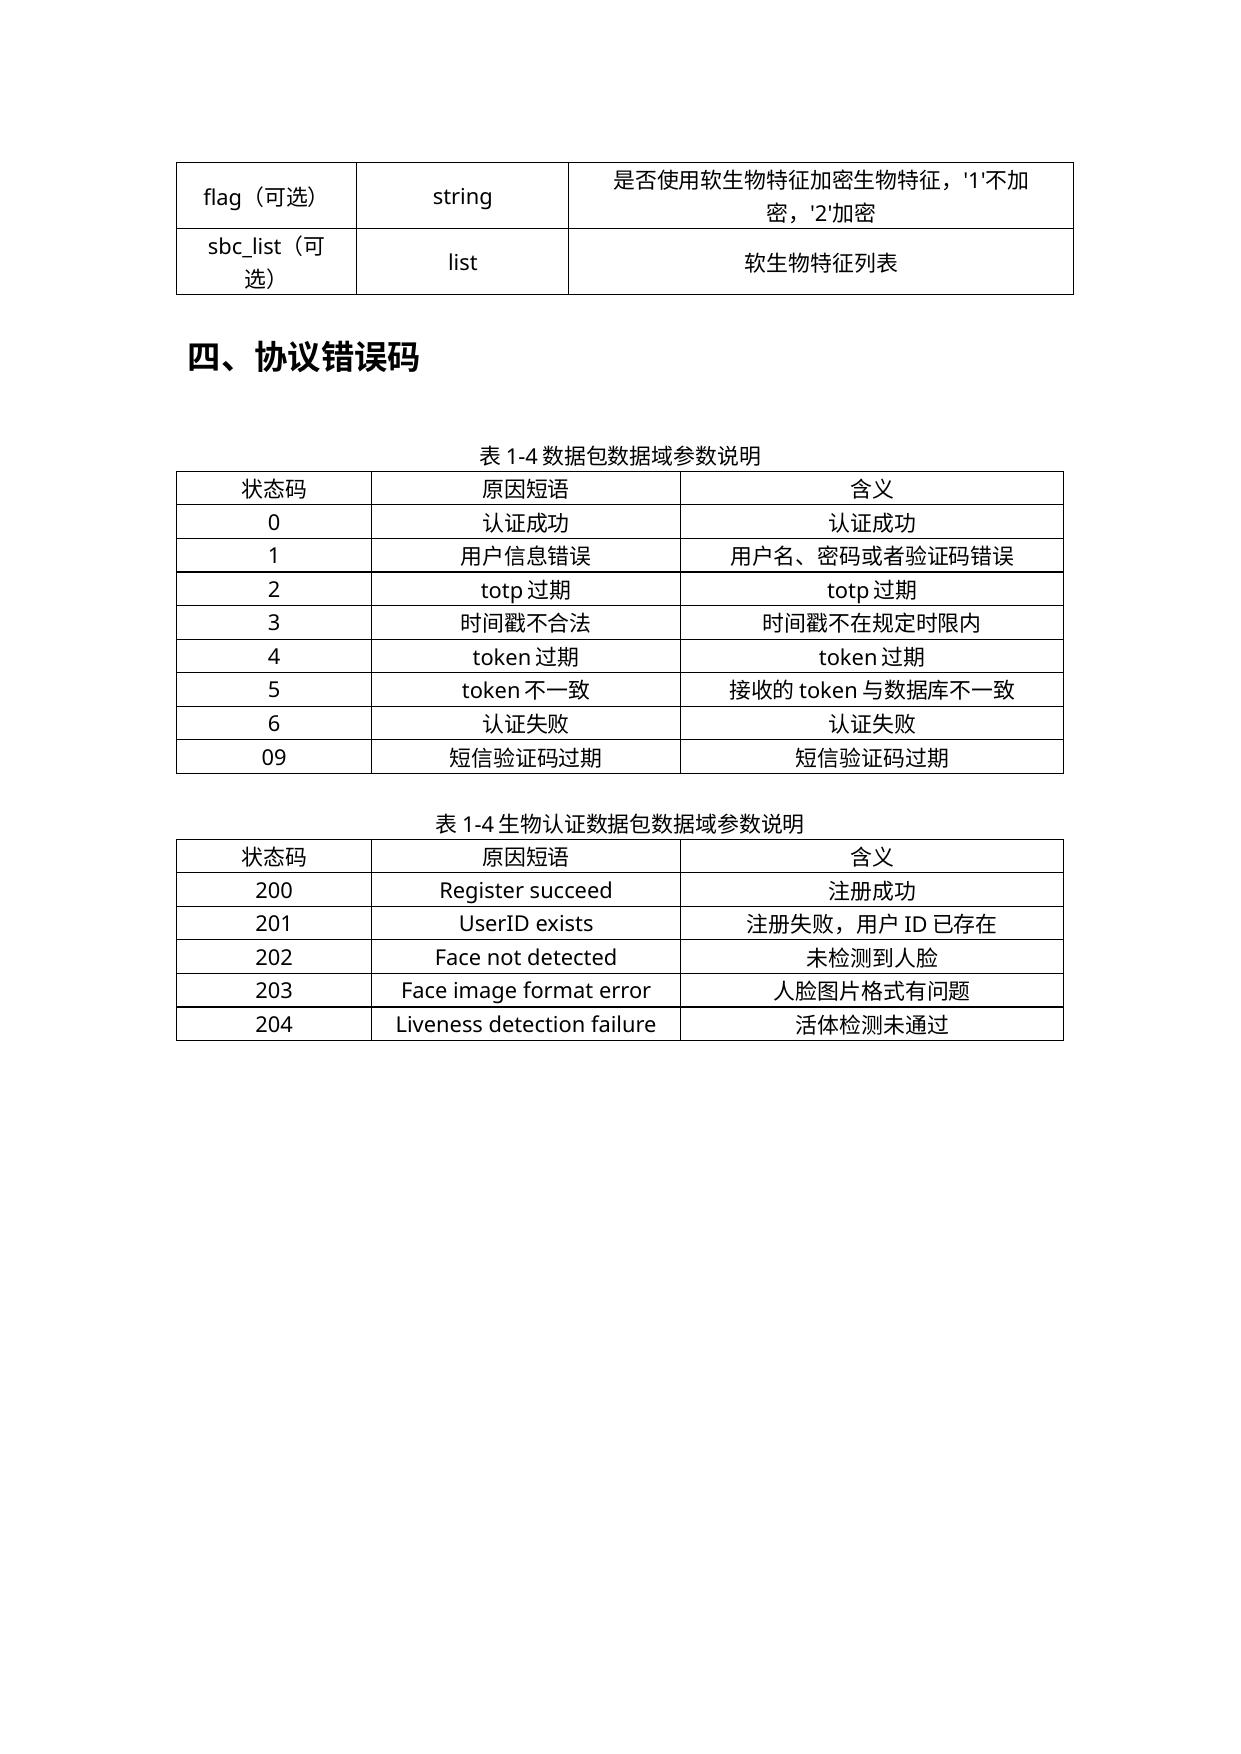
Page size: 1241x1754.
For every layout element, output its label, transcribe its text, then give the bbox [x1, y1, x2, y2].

table_cell 短信验证码过期 [681, 740, 1063, 773]
table_cell 未检测到人脸 [681, 940, 1063, 973]
table_cell totp过期 [372, 573, 680, 605]
table_header 含义 [681, 472, 1063, 504]
table_cell 活体检测未通过 [681, 1008, 1063, 1040]
table_cell string [357, 163, 568, 228]
table_cell 204 [177, 1008, 371, 1040]
table_cell 201 [177, 907, 371, 939]
table_header 含义 [681, 840, 1063, 872]
table_cell 203 [177, 974, 371, 1006]
table_header 原因短语 [372, 840, 680, 872]
table_cell 2 [177, 573, 371, 605]
table_cell Liveness detection failure [372, 1008, 680, 1040]
table_cell 软生物特征列表 [569, 229, 1073, 294]
table_cell 认证失败 [681, 707, 1063, 739]
table_cell 认证成功 [372, 505, 680, 538]
table_cell sbc_list（可选） [177, 229, 356, 294]
table_cell list [357, 229, 568, 294]
table_cell 3 [177, 606, 371, 638]
table_cell 注册失败，用户ID已存在 [681, 907, 1063, 939]
table_cell 202 [177, 940, 371, 973]
table_cell 接收的token与数据库不一致 [681, 673, 1063, 706]
table_cell 时间戳不合法 [372, 606, 680, 638]
table_cell 认证成功 [681, 505, 1063, 538]
table_cell 用户名、密码或者验证码错误 [681, 539, 1063, 571]
table_cell 注册成功 [681, 873, 1063, 906]
table_cell 4 [177, 640, 371, 672]
table_cell 用户信息错误 [372, 539, 680, 571]
text 表1-4生物认证数据包数据域参数说明 [187, 806, 1053, 839]
text 表1-4数据包数据域参数说明 [187, 438, 1053, 471]
table_cell 09 [177, 740, 371, 773]
table_cell 认证失败 [372, 707, 680, 739]
table_cell 0 [177, 505, 371, 538]
table_cell Face image format error [372, 974, 680, 1006]
table_cell UserID exists [372, 907, 680, 939]
table_cell token过期 [681, 640, 1063, 672]
table_cell 是否使用软生物特征加密生物特征，'1'不加密，'2'加密 [569, 163, 1073, 228]
table_cell 短信验证码过期 [372, 740, 680, 773]
subtitle 四、协议错误码 [187, 322, 1053, 387]
table_cell 时间戳不在规定时限内 [681, 606, 1063, 638]
table_header 状态码 [177, 472, 371, 504]
table_cell 200 [177, 873, 371, 906]
table_cell Register succeed [372, 873, 680, 906]
table_cell 6 [177, 707, 371, 739]
table_cell Face not detected [372, 940, 680, 973]
table_cell token不一致 [372, 673, 680, 706]
table_cell 5 [177, 673, 371, 706]
table_cell 1 [177, 539, 371, 571]
table_header 原因短语 [372, 472, 680, 504]
table_cell 人脸图片格式有问题 [681, 974, 1063, 1006]
table_cell flag（可选） [177, 163, 356, 228]
table_header 状态码 [177, 840, 371, 872]
table_cell token过期 [372, 640, 680, 672]
table_cell totp过期 [681, 573, 1063, 605]
